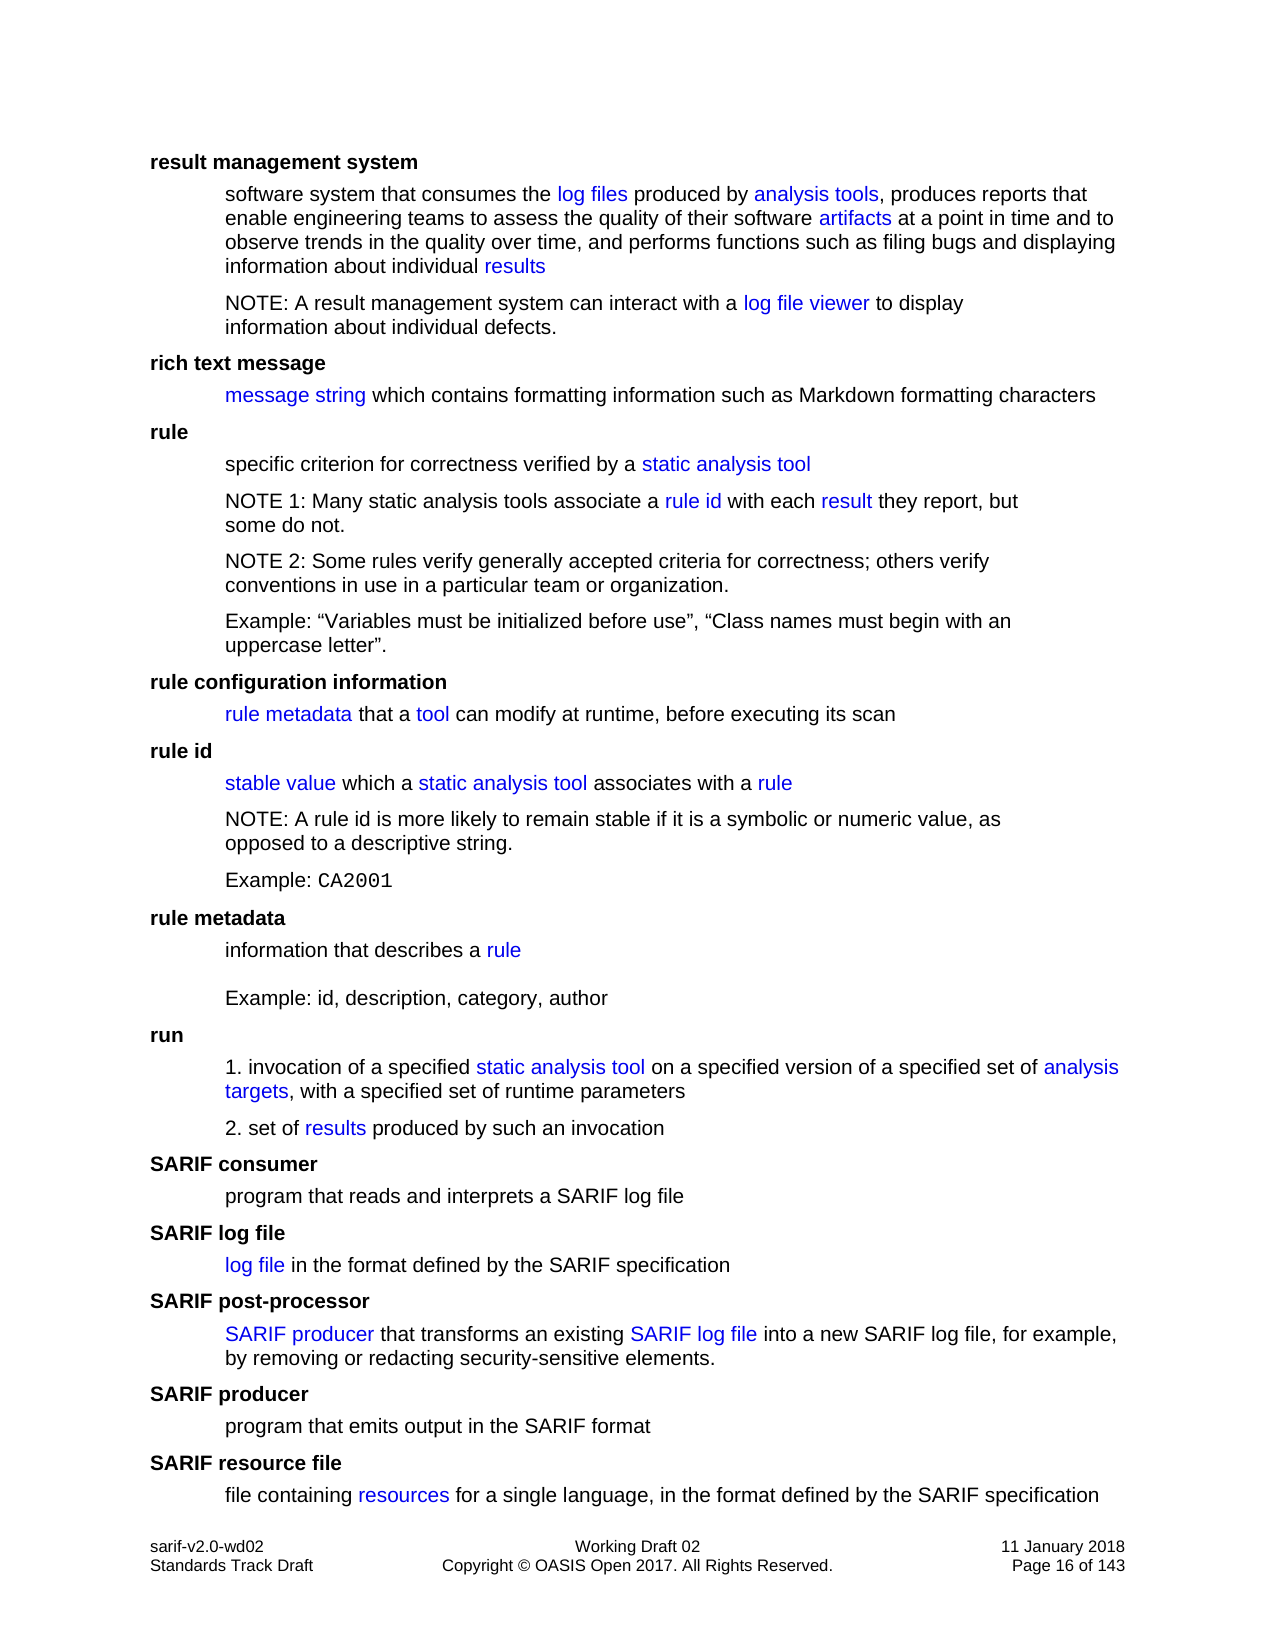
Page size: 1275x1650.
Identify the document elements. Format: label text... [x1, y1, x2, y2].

text result management system [150, 150, 825, 174]
text NOTE 1: Many static analysis tools associate a rule id with each result they report, but some do not. [225, 488, 1050, 536]
text rule [150, 420, 825, 444]
text file containing resources for a single language, in the format defined by the SARIF specification [225, 1483, 1125, 1507]
text 2. set of results produced by such an invocation [225, 1115, 1125, 1139]
text SARIF consumer [150, 1152, 825, 1176]
text 1. invocation of a specified static analysis tool on a specified version of a specified set of analysis targets, with a specified set of runtime parameters [225, 1055, 1125, 1103]
text SARIF log file [150, 1221, 825, 1244]
text stable value which a static analysis tool associates with a rule [225, 771, 1125, 795]
text rule metadata that a tool can modify at runtime, before executing its scan [225, 702, 1125, 726]
text NOTE 2: Some rules verify generally accepted criteria for correctness; others verify conventions in use in a particular team or organization. [225, 549, 1050, 597]
text specific criterion for correctness verified by a static analysis tool [225, 452, 1125, 476]
text Example: “Variables must be initialized before use”, “Class names must begin with an uppercase letter”. [225, 609, 1050, 657]
text message string which contains formatting information such as Markdown formatting characters [225, 383, 1125, 407]
text Example: CA2001 [225, 868, 1050, 893]
text rule metadata [150, 906, 825, 930]
text rich text message [150, 351, 825, 375]
text log file in the format defined by the SARIF specification [225, 1253, 1125, 1277]
text information that describes a rule Example: id, description, category, author [225, 938, 1125, 1010]
text run [150, 1023, 825, 1047]
text NOTE: A rule id is more likely to remain stable if it is a symbolic or numeric value, as opposed to a descriptive string. [225, 807, 1050, 855]
text program that reads and interprets a SARIF log file [225, 1184, 1125, 1208]
text SARIF producer that transforms an existing SARIF log file into a new SARIF log file, for example, by removing or redacting security-sensitive elements. [225, 1322, 1125, 1369]
text SARIF producer [150, 1382, 825, 1406]
text rule id [150, 738, 825, 762]
text SARIF post-processor [150, 1289, 825, 1313]
text rule configuration information [150, 670, 825, 694]
text NOTE: A result management system can interact with a log file viewer to display information about individual defects. [225, 291, 1050, 338]
text SARIF resource file [150, 1451, 825, 1475]
text program that emits output in the SARIF format [225, 1414, 1125, 1438]
